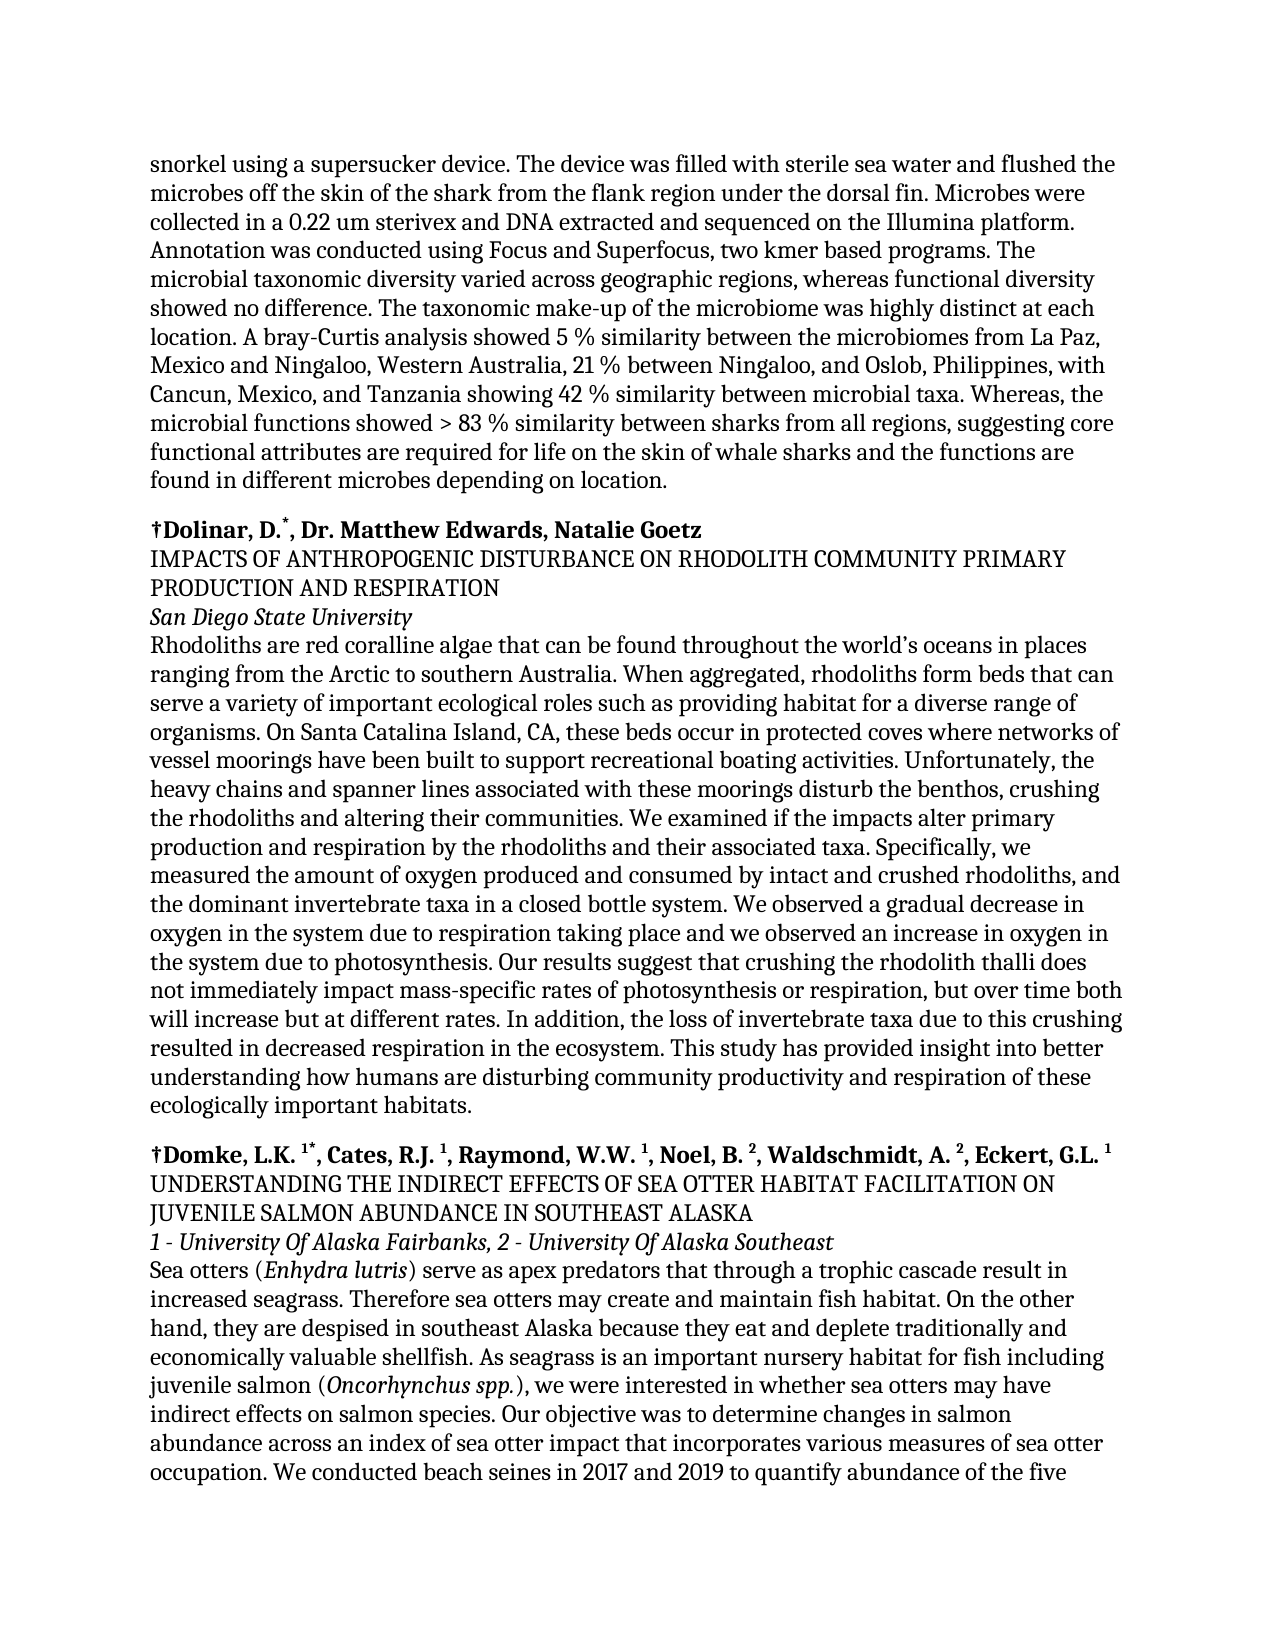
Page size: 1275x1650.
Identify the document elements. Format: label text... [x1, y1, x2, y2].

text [150, 1139, 1125, 1486]
text †Dolinar, D.*, Dr. Matthew Edwards, Natalie Goetz IMPACTS OF ANTHROPOGENIC DISTURBANCE ON RHODOLITH COMMUNITY PRIMARY PRODUCTION AND RESPIRATION San Diego State University Rhodoliths are red coralline algae that can be found throughout the world’s oceans in places ranging from the Arctic to southern Australia. When aggregated, rhodoliths form beds that can serve a variety of important ecological roles such as providing habitat for a diverse range of organisms. On Santa Catalina Island, CA, these beds occur in protected coves where networks of vessel moorings have been built to support recreational boating activities. Unfortunately, the heavy chains and spanner lines associated with these moorings disturb the benthos, crushing the rhodoliths and altering their communities. We examined if the impacts alter primary production and respiration by the rhodoliths and their associated taxa. Specifically, we measured the amount of oxygen produced and consumed by intact and crushed rhodoliths, and the dominant invertebrate taxa in a closed bottle system. We observed a gradual decrease in oxygen in the system due to respiration taking place and we observed an increase in oxygen in the system due to photosynthesis. Our results suggest that crushing the rhodolith thalli does not immediately impact mass-specific rates of photosynthesis or respiration, but over time both will increase but at different rates. In addition, the loss of invertebrate taxa due to this crushing resulted in decreased respiration in the ecosystem. This study has provided insight into better understanding how humans are disturbing community productivity and respiration of these ecologically important habitats. [150, 514, 1125, 1120]
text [150, 150, 1125, 495]
